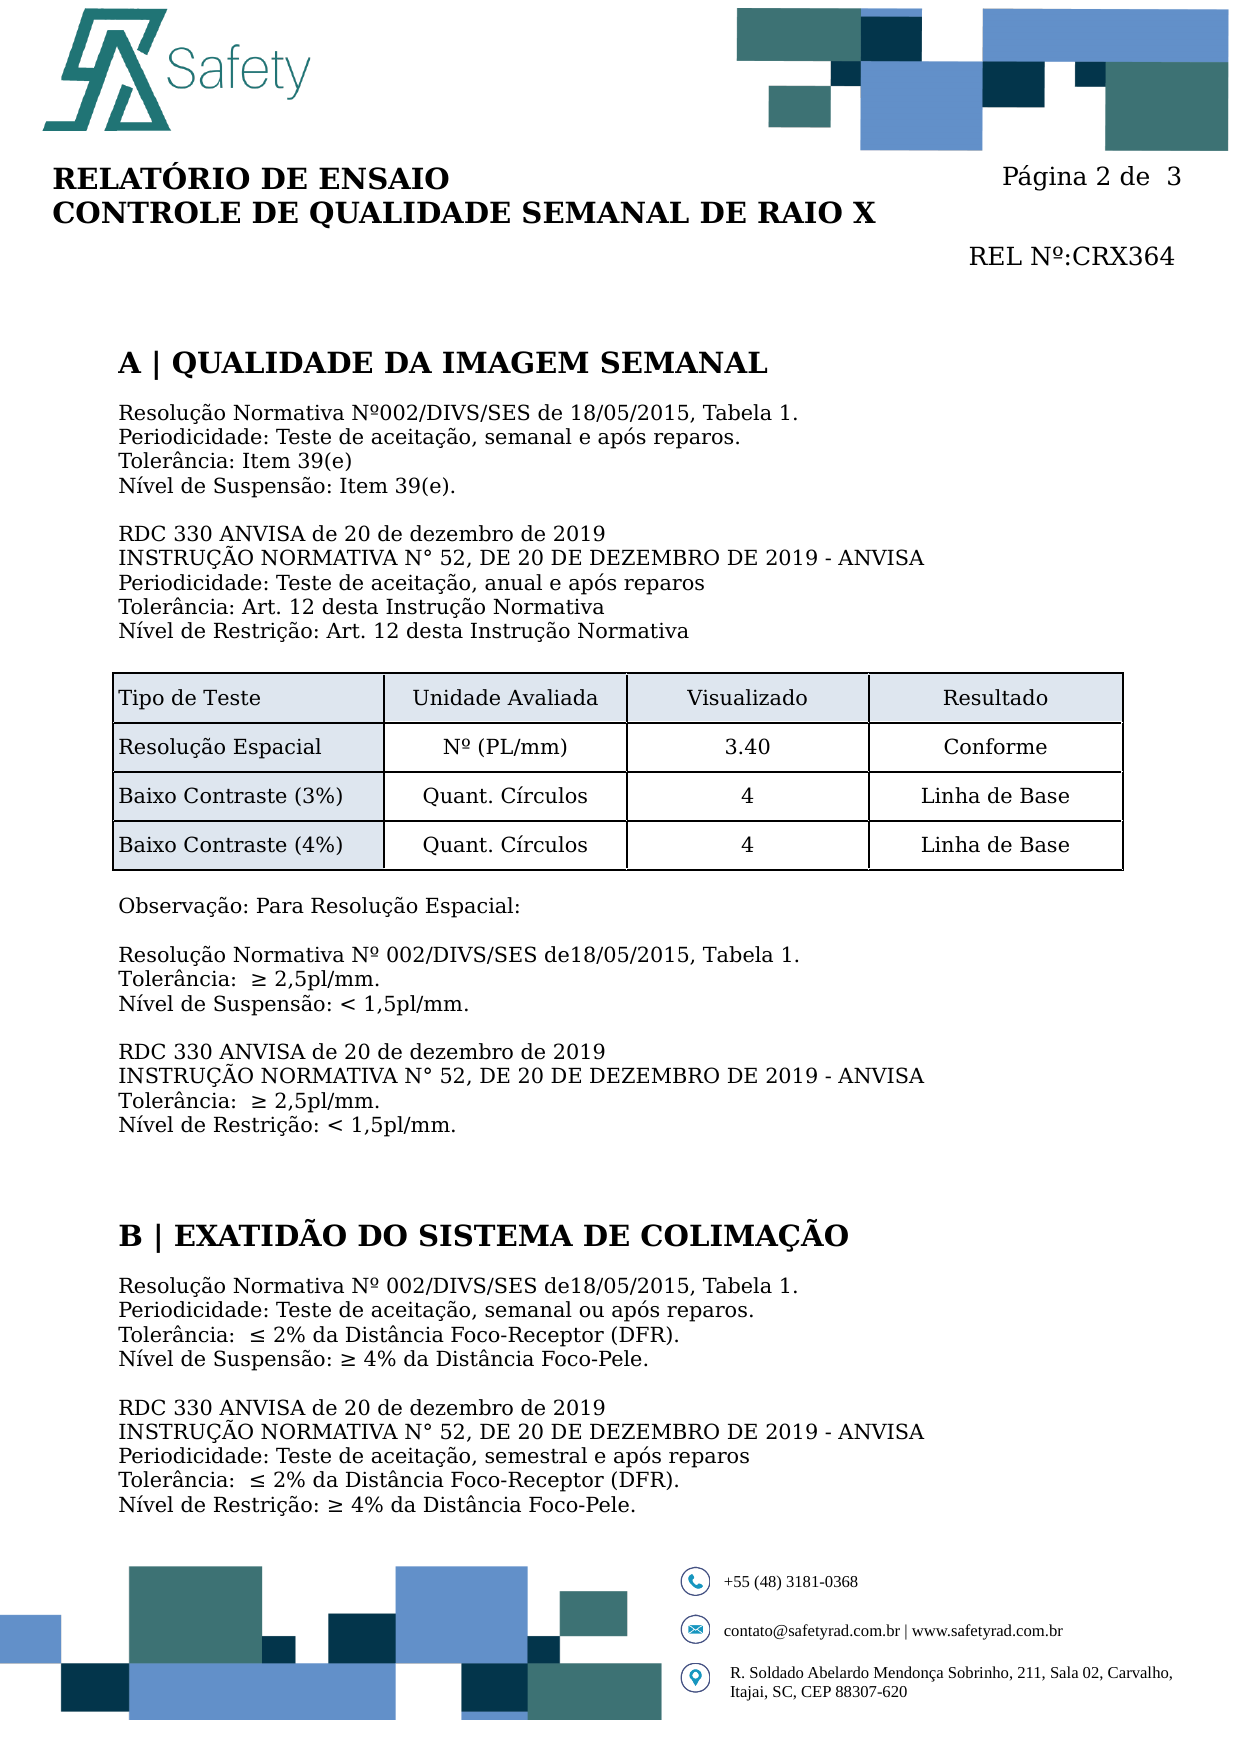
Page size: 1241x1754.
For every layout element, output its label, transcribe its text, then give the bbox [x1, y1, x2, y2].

text Nível de Restrição: < 1,5pl/mm. [118, 1113, 1226, 1137]
text INSTRUÇÃO NORMATIVA N° 52, DE 20 DE DEZEMBRO DE 2019 - ANVISA [118, 1420, 1122, 1444]
picture [42, 8, 311, 131]
text Tolerância: Item 39(e) [118, 449, 1122, 474]
table_header Tipo de Teste [114, 674, 384, 721]
table_header Resultado [868, 674, 1122, 721]
text A | QUALIDADE DA IMAGEM SEMANAL [118, 346, 1122, 380]
text Nível de Restrição: ≥ 4% da Distância Foco-Pele. [118, 1493, 1226, 1517]
text Resolução Normativa Nº002/DIVS/SES de 18/05/2015, Tabela 1. [118, 401, 1122, 425]
text Periodicidade: Teste de aceitação, semanal e após reparos. [118, 425, 1122, 449]
text Nível de Suspensão: Item 39(e). [118, 474, 1122, 498]
table_cell 3.40 [628, 724, 868, 771]
table_cell Nº (PL/mm) [385, 724, 626, 771]
text Tolerância: ≤ 2% da Distância Foco-Receptor (DFR). [118, 1323, 1226, 1347]
table_cell Resolução Espacial [114, 724, 383, 771]
text Nível de Suspensão: < 1,5pl/mm. [118, 992, 1226, 1016]
text Periodicidade: Teste de aceitação, semestral e após reparos [118, 1444, 1122, 1468]
picture [680, 1566, 710, 1596]
text Tolerância: ≥ 2,5pl/mm. [118, 967, 1226, 992]
picture [0, 1566, 662, 1720]
text Observação: Para Resolução Espacial: [118, 894, 1228, 919]
text Nível de Restrição: Art. 12 desta Instrução Normativa [118, 619, 1122, 643]
text RDC 330 ANVISA de 20 de dezembro de 2019 [118, 1040, 1226, 1064]
picture [680, 1614, 710, 1644]
table_cell Linha de Base [868, 820, 1122, 869]
table_cell Baixo Contraste (3%) [114, 773, 383, 820]
text INSTRUÇÃO NORMATIVA N° 52, DE 20 DE DEZEMBRO DE 2019 - ANVISA [118, 1064, 1122, 1089]
text B | EXATIDÃO DO SISTEMA DE COLIMAÇÃO [118, 1219, 1122, 1253]
text RDC 330 ANVISA de 20 de dezembro de 2019 [118, 1396, 1226, 1420]
text Periodicidade: Teste de aceitação, anual e após reparos [118, 571, 1122, 595]
table_cell Baixo Contraste (4%) [114, 822, 384, 869]
text Periodicidade: Teste de aceitação, semanal ou após reparos. [118, 1298, 1226, 1323]
table_cell Quant. Círculos [385, 773, 626, 820]
text Tolerância: ≥ 2,5pl/mm. [118, 1089, 1226, 1113]
text Nível de Suspensão: ≥ 4% da Distância Foco-Pele. [118, 1347, 1226, 1371]
text Resolução Normativa Nº 002/DIVS/SES de18/05/2015, Tabela 1. [118, 943, 1226, 967]
text Tolerância: Art. 12 desta Instrução Normativa [118, 595, 1122, 619]
table_header Visualizado [627, 674, 868, 721]
picture [680, 1663, 710, 1693]
table_cell Quant. Círculos [384, 822, 627, 869]
table_header Unidade Avaliada [384, 674, 627, 721]
table_cell 4 [628, 773, 868, 820]
table_cell Linha de Base [870, 771, 1122, 820]
text Tolerância: ≤ 2% da Distância Foco-Receptor (DFR). [118, 1468, 1226, 1493]
text INSTRUÇÃO NORMATIVA N° 52, DE 20 DE DEZEMBRO DE 2019 - ANVISA [118, 546, 1122, 571]
table_cell 4 [627, 822, 868, 869]
text RDC 330 ANVISA de 20 de dezembro de 2019 [118, 522, 1226, 546]
table_cell Conforme [870, 721, 1122, 771]
text Resolução Normativa Nº 002/DIVS/SES de18/05/2015, Tabela 1. [118, 1274, 1226, 1298]
picture [736, 8, 1229, 151]
